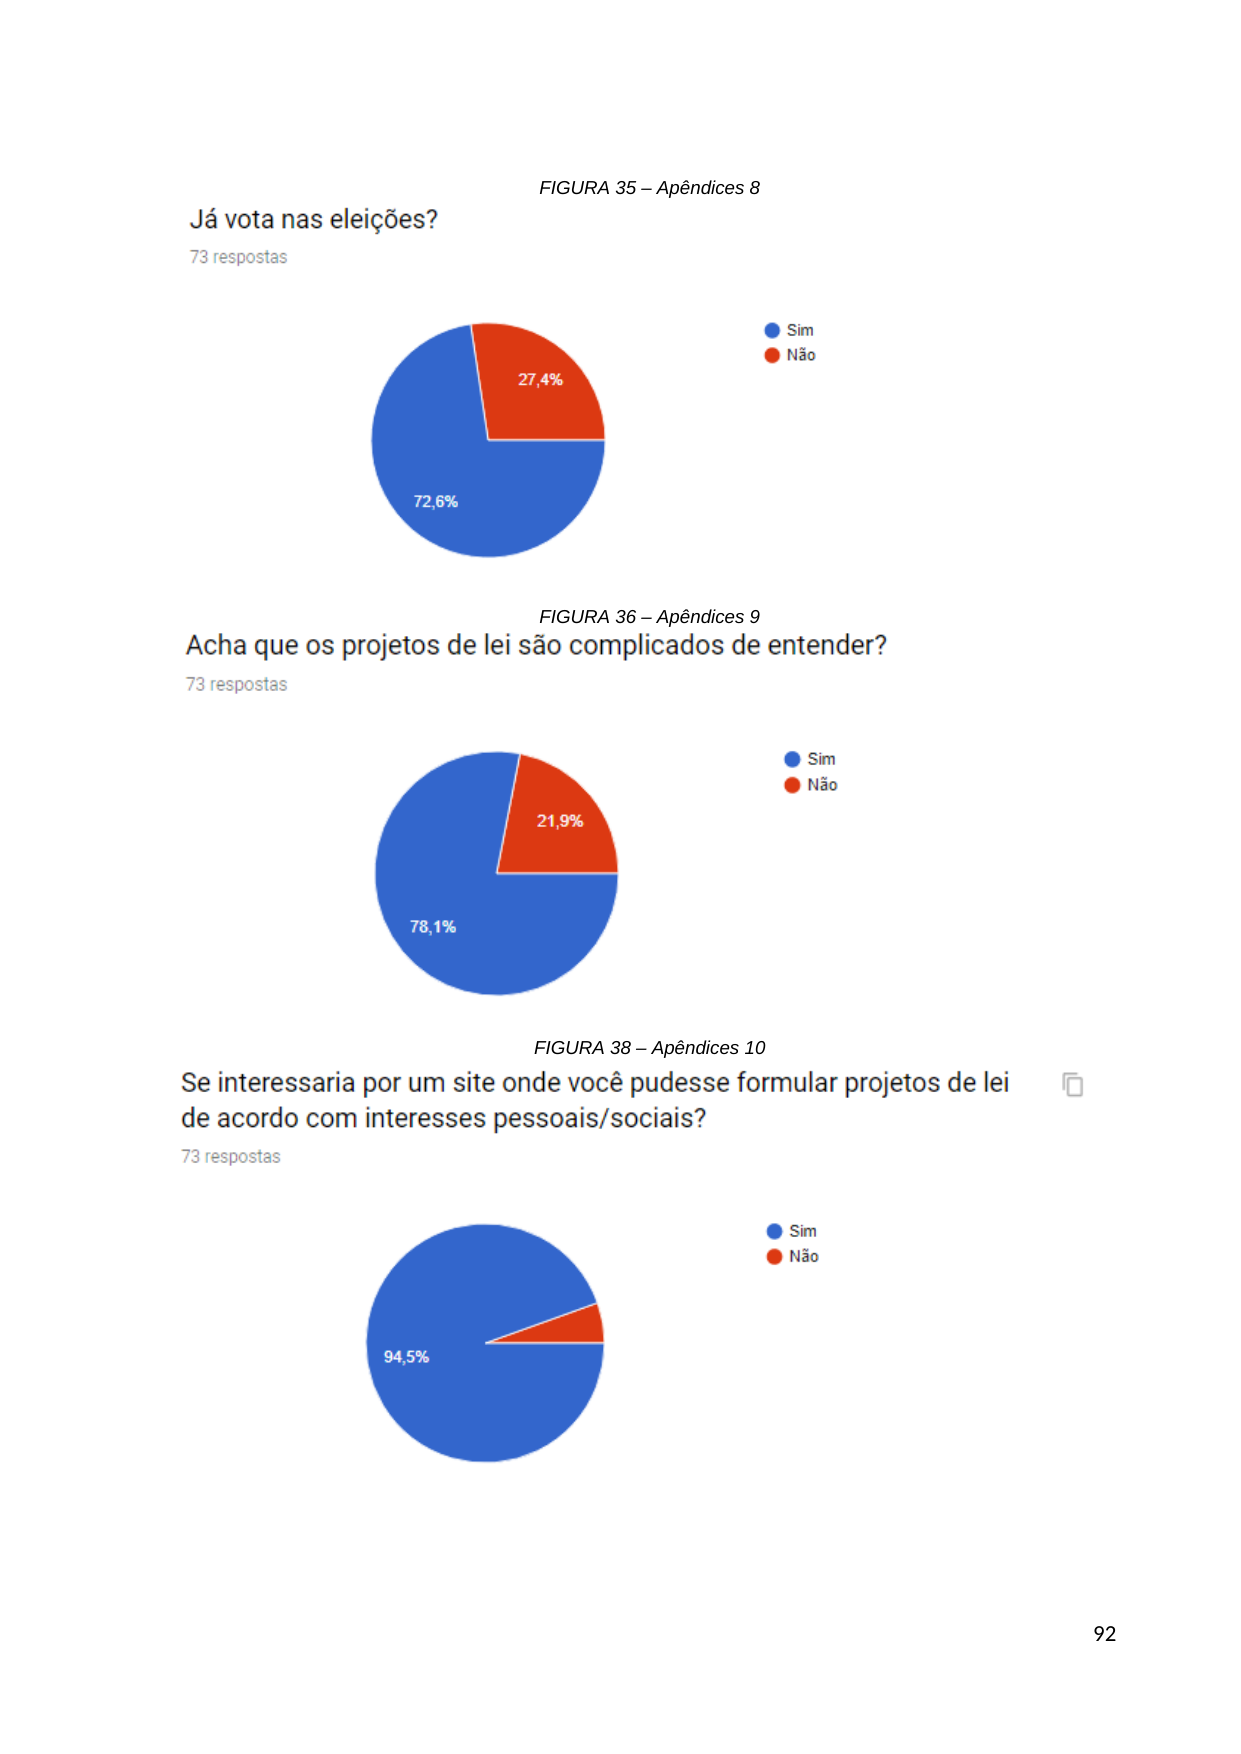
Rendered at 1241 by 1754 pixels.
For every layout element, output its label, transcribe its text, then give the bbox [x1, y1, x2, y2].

picture [177, 198, 1123, 606]
text FIGURA 35 – Apêndices 8 [177, 177, 1122, 198]
text FIGURA 38 – Apêndices 10 [177, 1037, 1122, 1058]
picture [177, 627, 1123, 1037]
text FIGURA 36 – Apêndices 9 [177, 606, 1122, 627]
picture [177, 1058, 1123, 1484]
